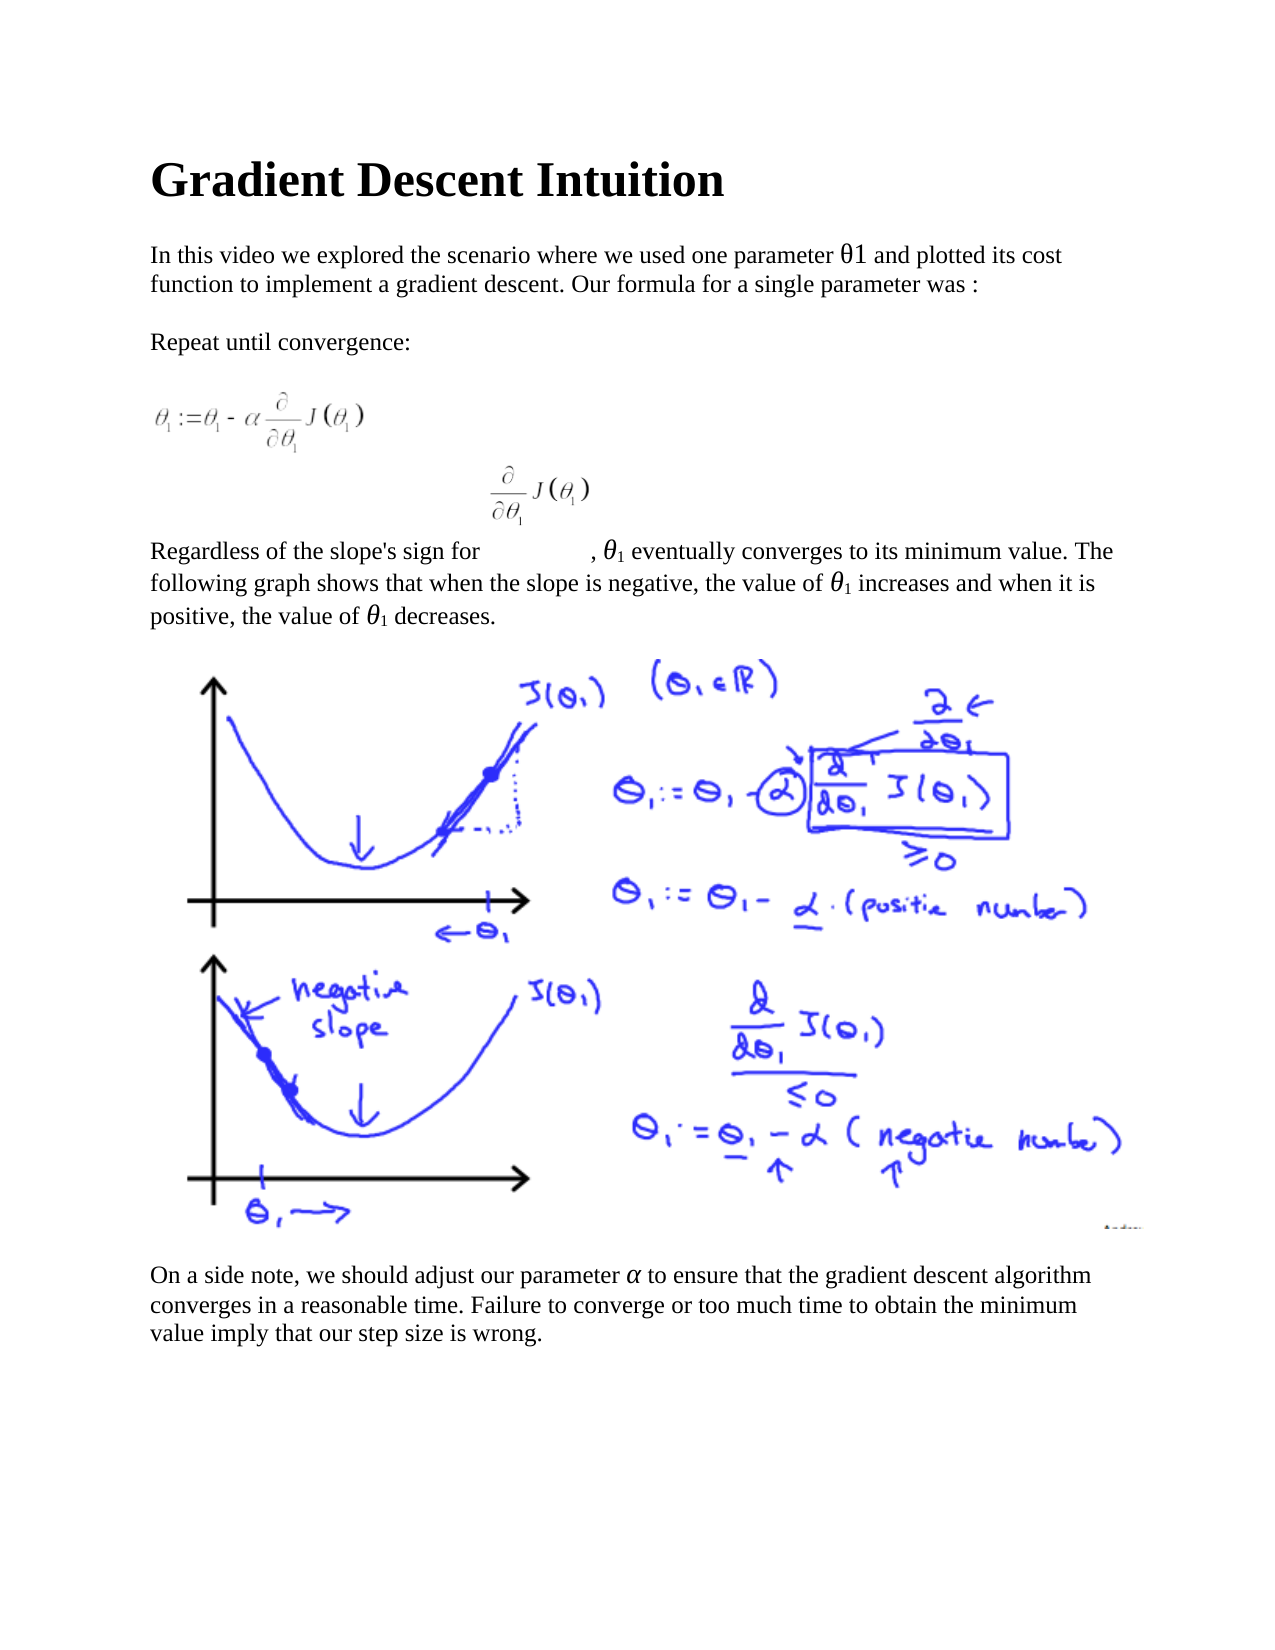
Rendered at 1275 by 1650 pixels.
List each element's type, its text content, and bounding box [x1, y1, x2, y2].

text Regardless of the slope's sign for , θ1 eventually converges to its minimum value. The following graph shows that when the slope is negative, the value of θ1 increases and when it is positive, the value of θ1 decreases. [150, 459, 1125, 630]
text On a side note, we should adjust our parameter α to ensure that the gradient descent algorithm converges in a reasonable time. Failure to converge or too much time to obtain the minimum value imply that our step size is wrong. [150, 1257, 1125, 1347]
picture [150, 659, 1144, 1229]
text In this video we explored the scenario where we used one parameter θ1 and plotted its cost function to implement a gradient descent. Our formula for a single parameter was : [150, 237, 1125, 298]
text Repeat until convergence: [150, 327, 1125, 356]
text Gradient Descent Intuition [150, 150, 1125, 207]
table_header [150, 385, 374, 459]
